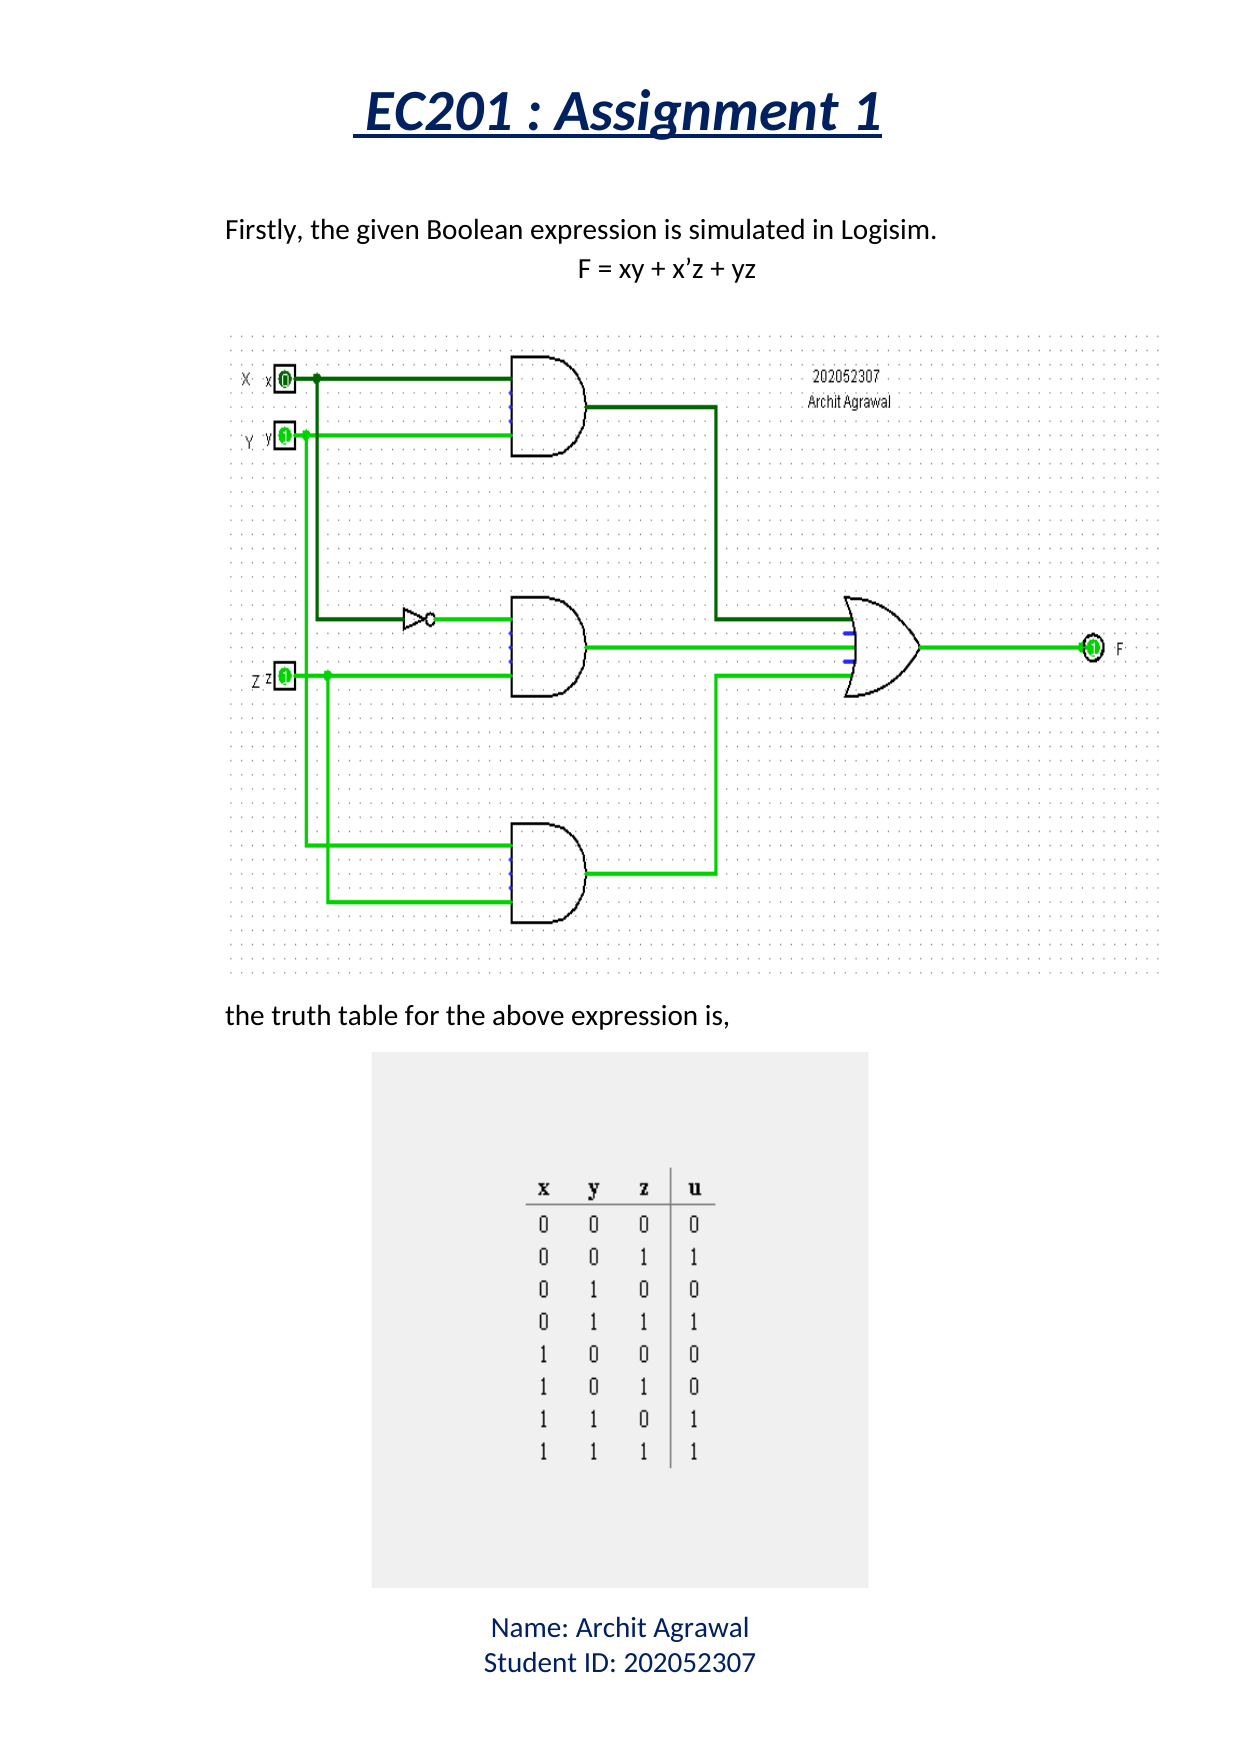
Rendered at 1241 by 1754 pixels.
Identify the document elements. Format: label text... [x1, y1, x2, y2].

list F = xy + x’z + yz [225, 250, 1090, 286]
list Firstly, the given Boolean expression is simulated in Logisim. [225, 211, 1090, 247]
picture [225, 326, 1166, 978]
picture [371, 1052, 869, 1588]
text the truth table for the above expression is, [150, 997, 1090, 1032]
